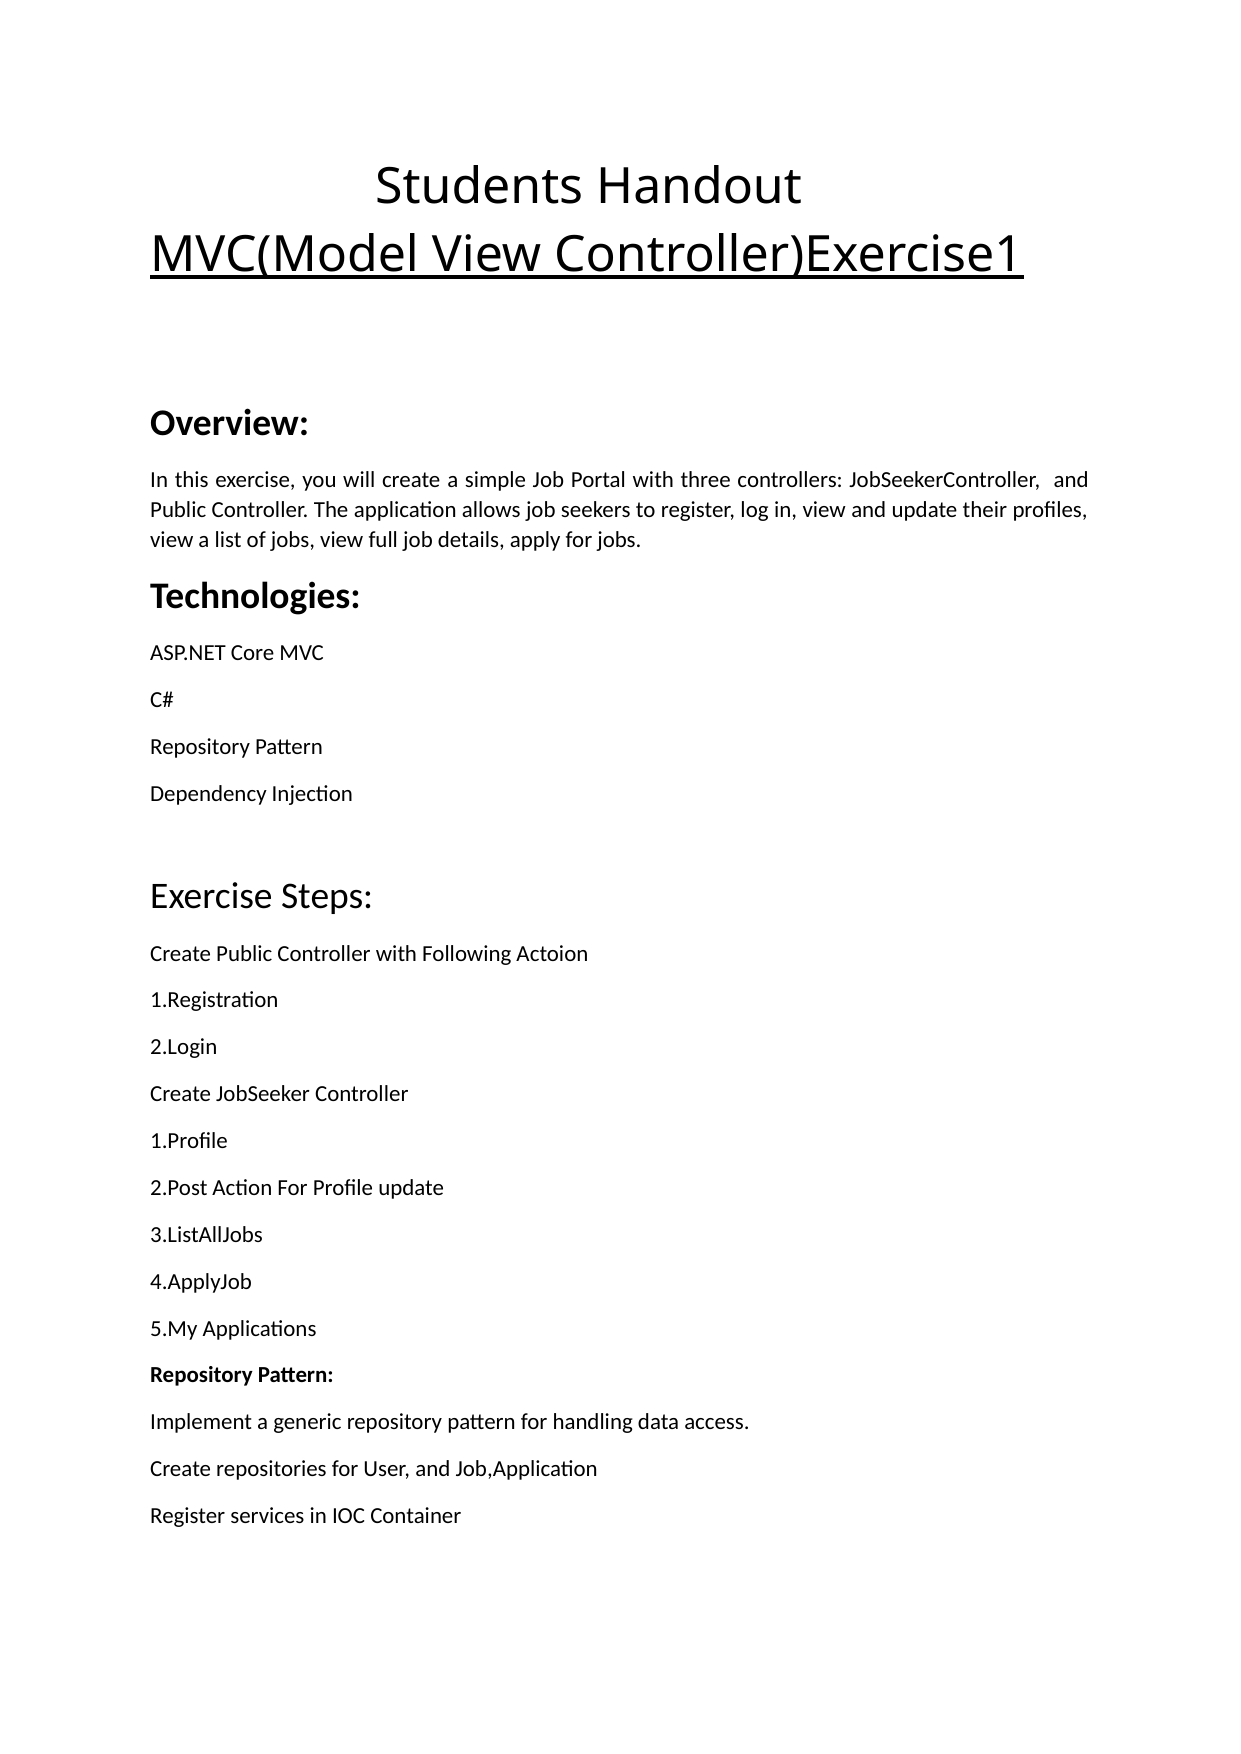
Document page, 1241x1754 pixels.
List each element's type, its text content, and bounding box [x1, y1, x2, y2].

text Register services in IOC Container [150, 1501, 1090, 1529]
text ASP.NET Core MVC [150, 638, 1090, 666]
text Create repositories for User, and Job,Application [150, 1454, 1090, 1482]
text MVC(Model View Controller)Exercise1 [150, 218, 1090, 286]
text C# [150, 685, 1090, 713]
text In this exercise, you will create a simple Job Portal with three controllers: JobSeekerController, and Public Controller. The application allows job seekers to register, log in, view and update their profiles, view a list of jobs, view full job details, apply for jobs. [150, 465, 1090, 553]
text Dependency Injection [150, 779, 1090, 807]
text 2.Login [150, 1032, 1090, 1060]
text Repository Pattern [150, 732, 1090, 760]
text Technologies: [150, 572, 1090, 618]
text Repository Pattern: [150, 1361, 1090, 1388]
text Students Handout [300, 150, 1090, 218]
text Overview: [150, 398, 1090, 444]
text 5.My Applications [150, 1314, 1090, 1342]
text 1.Profile [150, 1126, 1090, 1154]
text 3.ListAllJobs [150, 1220, 1090, 1248]
text Exercise Steps: [150, 872, 1090, 918]
text Create JobSeeker Controller [150, 1079, 1090, 1107]
text 1.Registration [150, 986, 1090, 1013]
text Implement a generic repository pattern for handling data access. [150, 1407, 1090, 1435]
text 4.ApplyJob [150, 1267, 1090, 1295]
text Create Public Controller with Following Actoion [150, 939, 1090, 967]
text 2.Post Action For Profile update [150, 1173, 1090, 1201]
